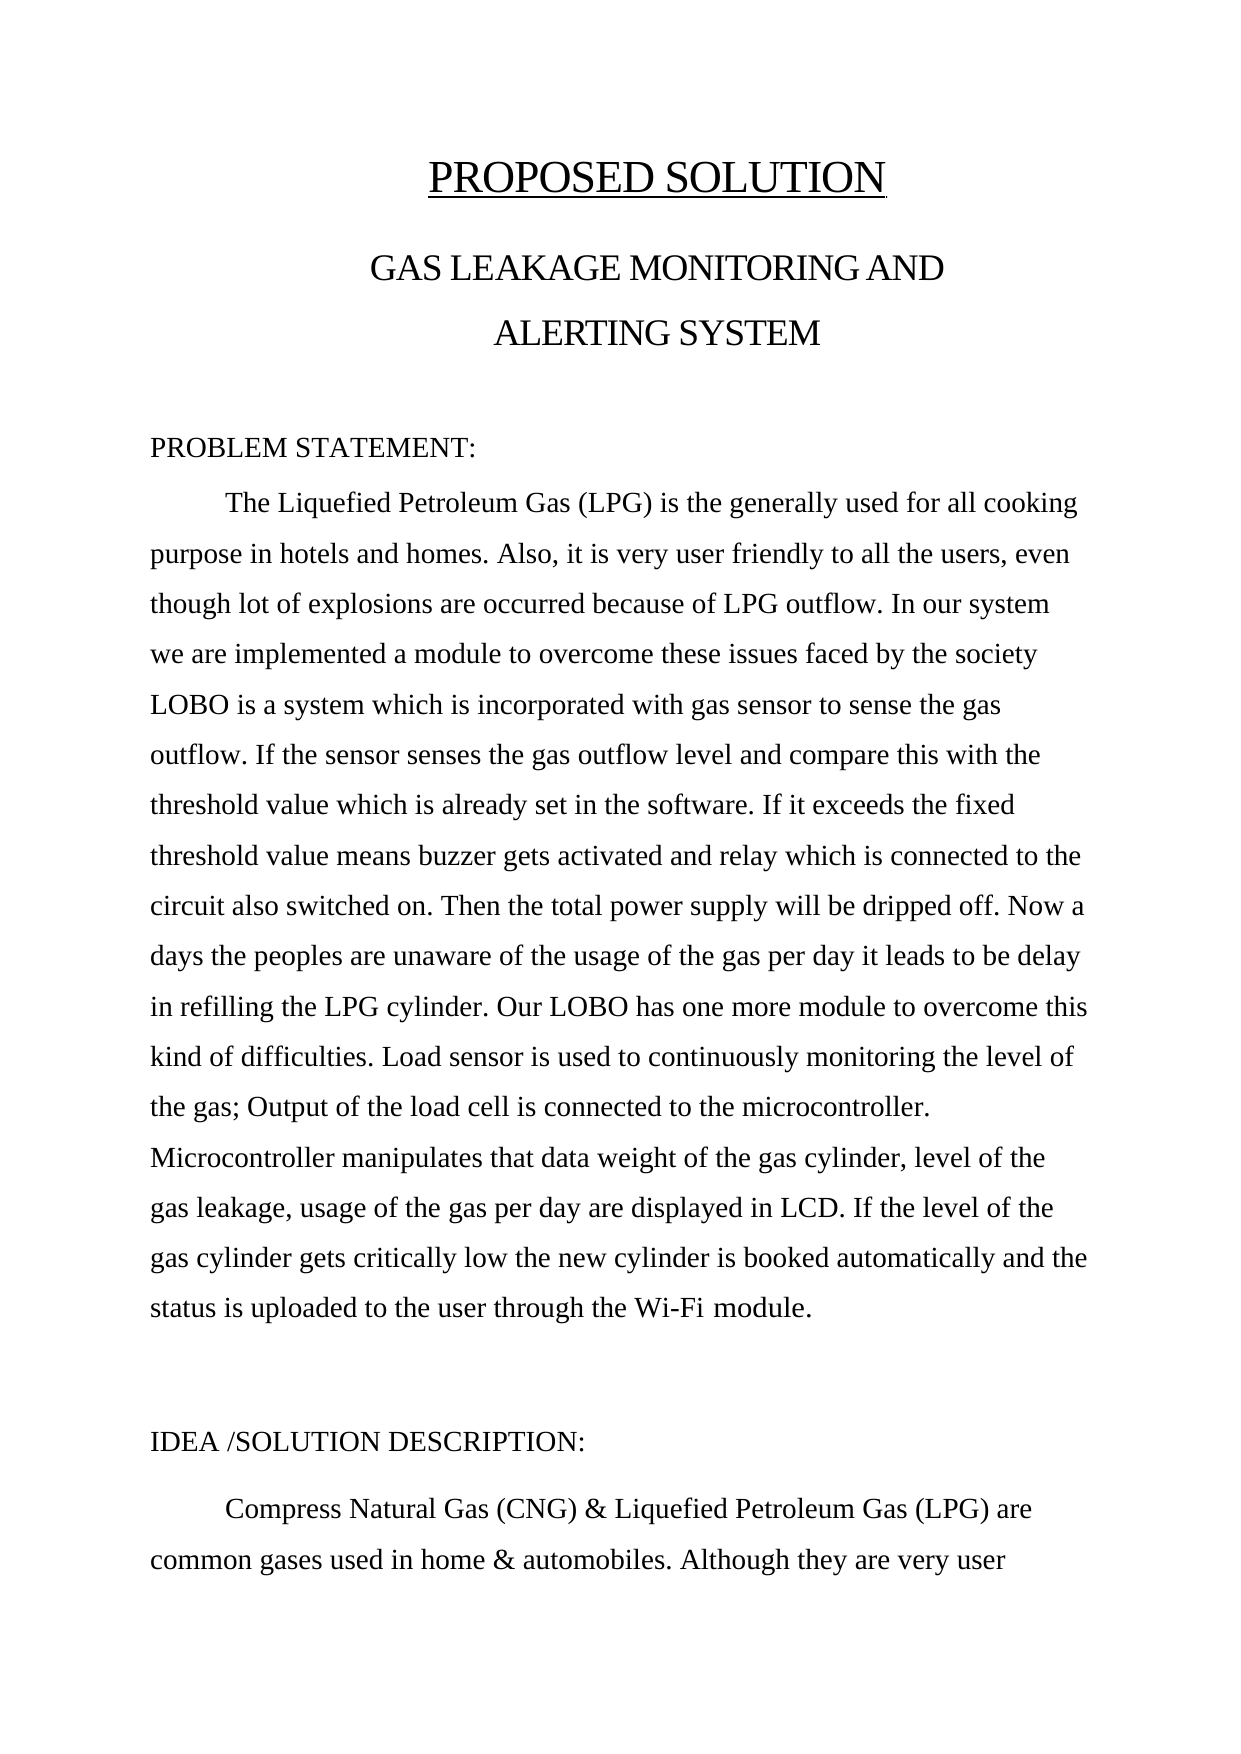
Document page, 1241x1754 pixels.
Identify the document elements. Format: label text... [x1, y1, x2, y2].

text The Liquefied Petroleum Gas (LPG) is the generally used for all cooking purpose in hotels and homes. Also, it is very user friendly to all the users, even though lot of explosions are occurred because of LPG outflow. In our system we are implemented a module to overcome these issues faced by the society LOBO is a system which is incorporated with gas sensor to sense the gas outflow. If the sensor senses the gas outflow level and compare this with the threshold value which is already set in the software. If it exceeds the fixed threshold value means buzzer gets activated and relay which is connected to the circuit also switched on. Then the total power supply will be dripped off. Now a days the peoples are unaware of the usage of the gas per day it leads to be delay in refilling the LPG cylinder. Our LOBO has one more module to overcome this kind of difficulties. Load sensor is used to continuously monitoring the level of the gas; Output of the load cell is connected to the microcontroller. Microcontroller manipulates that data weight of the gas cylinder, level of the gas leakage, usage of the gas per day are displayed in LCD. If the level of the gas cylinder gets critically low the new cylinder is booked automatically and the status is uploaded to the user through the Wi-Fi module. [150, 486, 1090, 1324]
title ALERTING SYSTEM [225, 311, 1090, 354]
title GAS LEAKAGE MONITORING AND [225, 246, 1090, 289]
text PROBLEM STATEMENT: [150, 430, 1090, 464]
title PROPOSED SOLUTION [225, 150, 1090, 203]
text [150, 1492, 1090, 1575]
text IDEA /SOLUTION DESCRIPTION: [150, 1424, 1090, 1458]
